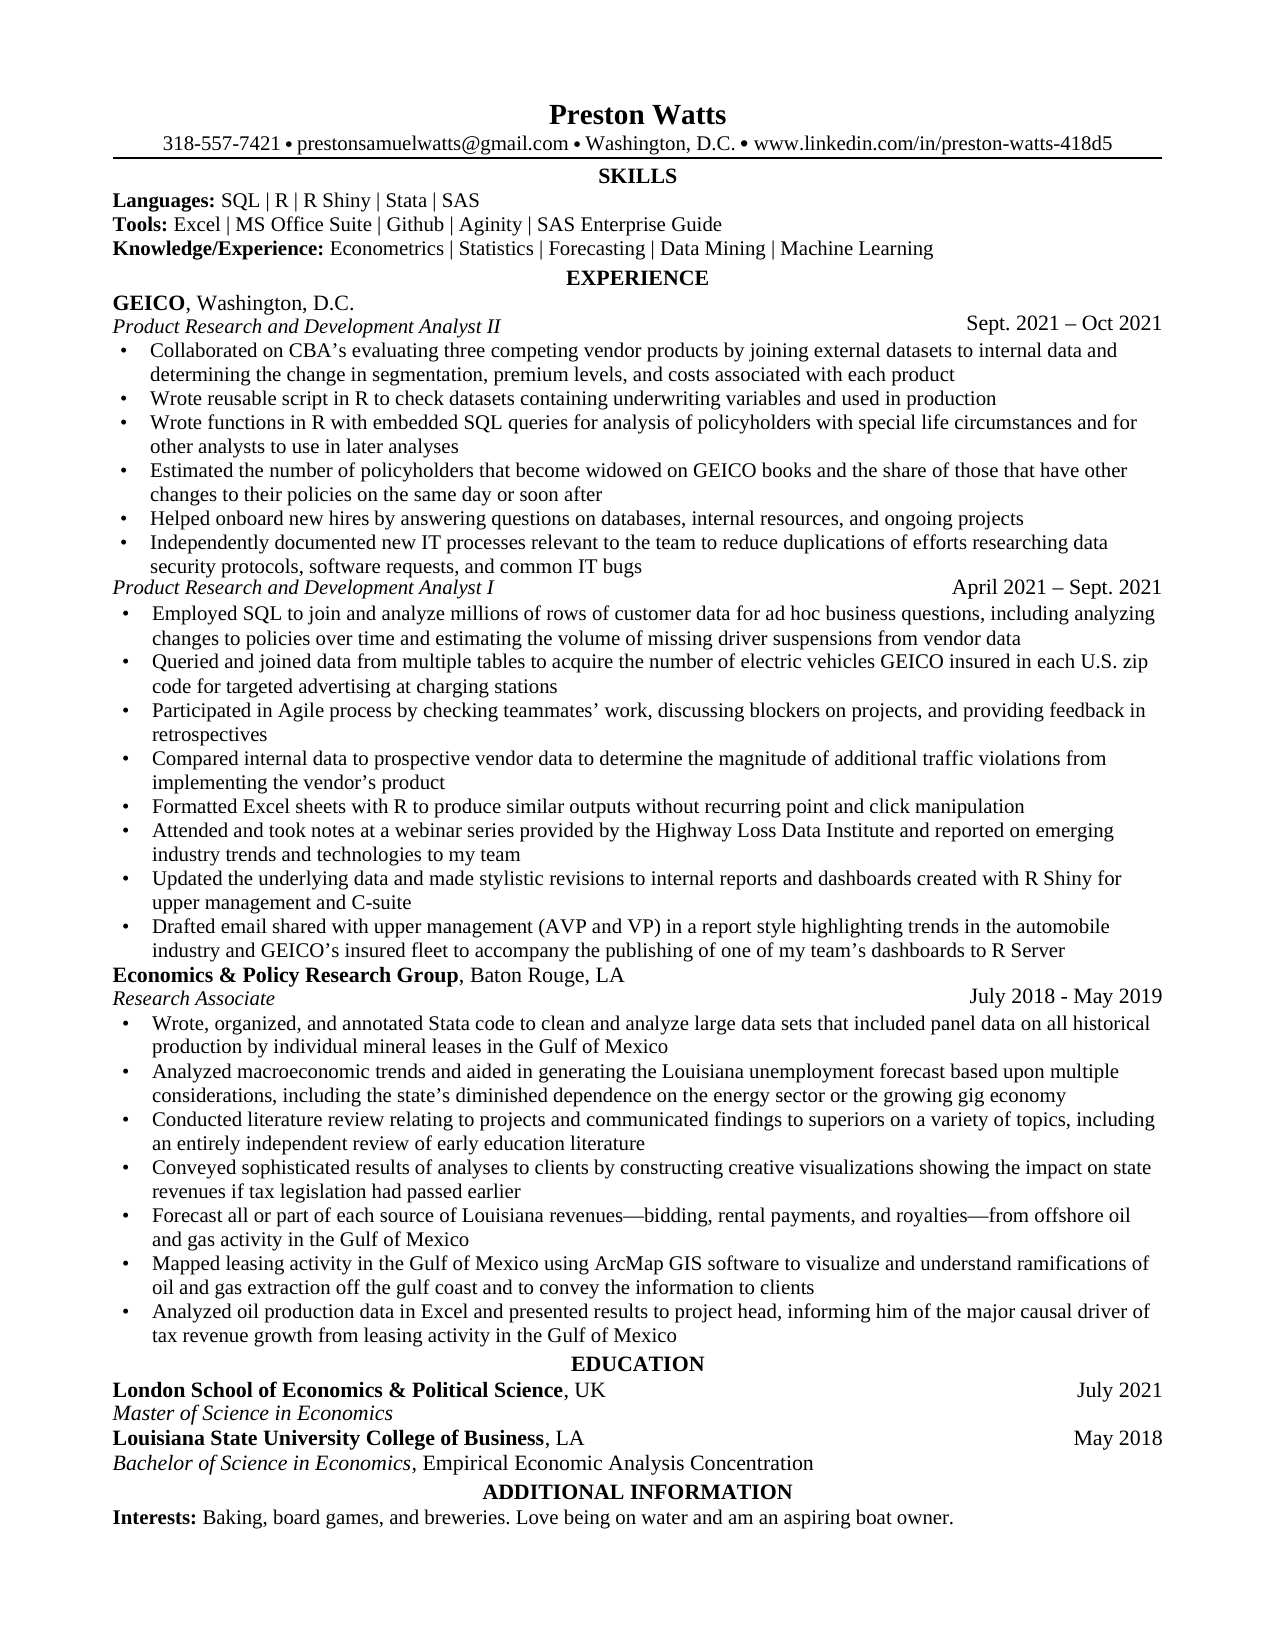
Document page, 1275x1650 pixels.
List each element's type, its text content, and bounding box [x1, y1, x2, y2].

list Participated in Agile process by checking teammates’ work, discussing blockers on projects, and providing feedback in retrospectives [122, 698, 1162, 746]
list Mapped leasing activity in the Gulf of Mexico using ArcMap GIS software to visualize and understand ramifications of oil and gas extraction off the gulf coast and to convey the information to clients [122, 1251, 1162, 1299]
list Estimated the number of policyholders that become widowed on GEICO books and the share of those that have other changes to their policies on the same day or soon after [120, 458, 1162, 506]
list Queried and joined data from multiple tables to acquire the number of electric vehicles GEICO insured in each U.S. zip code for targeted advertising at charging stations [122, 649, 1162, 698]
text 318-557-7421 prestonsamuelwatts@gmail.com Washington, D.C. www.linkedin.com/in/preston-watts-418d5 [112, 131, 1162, 159]
list Conveyed sophisticated results of analyses to clients by constructing creative visualizations showing the impact on state revenues if tax legislation had passed earlier [122, 1155, 1162, 1203]
text EDUCATION [112, 1351, 1162, 1377]
text Research Associate July 2018 - May 2019 [112, 987, 1162, 1010]
list Drafted email shared with upper management (AVP and VP) in a report style highlighting trends in the automobile industry and GEICO’s insured fleet to accompany the publishing of one of my team’s dashboards to R Server [122, 914, 1162, 962]
text ADDITIONAL INFORMATION [112, 1479, 1162, 1504]
list Analyzed oil production data in Excel and presented results to project head, informing him of the major causal driver of tax revenue growth from leasing activity in the Gulf of Mexico [122, 1299, 1162, 1347]
text Louisiana State University College of Business, LA May 2018 [112, 1425, 1162, 1450]
list Helped onboard new hires by answering questions on databases, internal resources, and ongoing projects [120, 506, 1162, 530]
list Wrote functions in R with embedded SQL queries for analysis of policyholders with special life circumstances and for other analysts to use in later analyses [120, 410, 1162, 458]
text Knowledge/Experience: Econometrics | Statistics | Forecasting | Data Mining | Machine Learning [112, 236, 1162, 260]
list Forecast all or part of each source of Louisiana revenues—bidding, rental payments, and royalties—from offshore oil and gas activity in the Gulf of Mexico [122, 1203, 1162, 1251]
text EXPERIENCE [112, 264, 1162, 290]
list Analyzed macroeconomic trends and aided in generating the Louisiana unemployment forecast based upon multiple considerations, including the state’s diminished dependence on the energy sector or the growing gig economy [122, 1058, 1162, 1107]
text GEICO, Washington, D.C. [112, 290, 1162, 315]
text Interests: Baking, board games, and breweries. Love being on water and am an aspiring boat owner. [112, 1504, 1162, 1529]
list Wrote reusable script in R to check datasets containing underwriting variables and used in production [120, 386, 1162, 410]
text Languages: SQL | R | R Shiny | Stata | SAS [112, 188, 1162, 212]
list Formatted Excel sheets with R to produce similar outputs without recurring point and click manipulation [122, 794, 1162, 818]
text SKILLS [112, 163, 1162, 188]
text London School of Economics & Political Science, UK July 2021 [112, 1377, 1162, 1402]
text Economics & Policy Research Group, Baton Rouge, LA [112, 962, 1162, 987]
list Attended and took notes at a webinar series provided by the Highway Loss Data Institute and reported on emerging industry trends and technologies to my team [122, 818, 1162, 866]
text Product Research and Development Analyst I April 2021 – Sept. 2021 [112, 578, 1162, 601]
text Tools: Excel | MS Office Suite | Github | Aginity | SAS Enterprise Guide [112, 212, 1162, 236]
list Conducted literature review relating to projects and communicated findings to superiors on a variety of topics, including an entirely independent review of early education literature [122, 1107, 1162, 1155]
list Compared internal data to prospective vendor data to determine the magnitude of additional traffic violations from implementing the vendor’s product [122, 746, 1162, 794]
text Product Research and Development Analyst II Sept. 2021 – Oct 2021 [112, 315, 1162, 338]
list Wrote, organized, and annotated Stata code to clean and analyze large data sets that included panel data on all historical production by individual mineral leases in the Gulf of Mexico [122, 1010, 1162, 1058]
text Bachelor of Science in Economics, Empirical Economic Analysis Concentration [112, 1450, 1162, 1475]
list Independently documented new IT processes relevant to the team to reduce duplications of efforts researching data security protocols, software requests, and common IT bugs [120, 530, 1162, 578]
text Preston Watts [112, 97, 1162, 131]
list Updated the underlying data and made stylistic revisions to internal reports and dashboards created with R Shiny for upper management and C-suite [122, 866, 1162, 914]
list Employed SQL to join and analyze millions of rows of customer data for ad hoc business questions, including analyzing changes to policies over time and estimating the volume of missing driver suspensions from vendor data [122, 601, 1162, 649]
text Master of Science in Economics [112, 1402, 1162, 1425]
list Collaborated on CBA’s evaluating three competing vendor products by joining external datasets to internal data and determining the change in segmentation, premium levels, and costs associated with each product [120, 338, 1162, 386]
